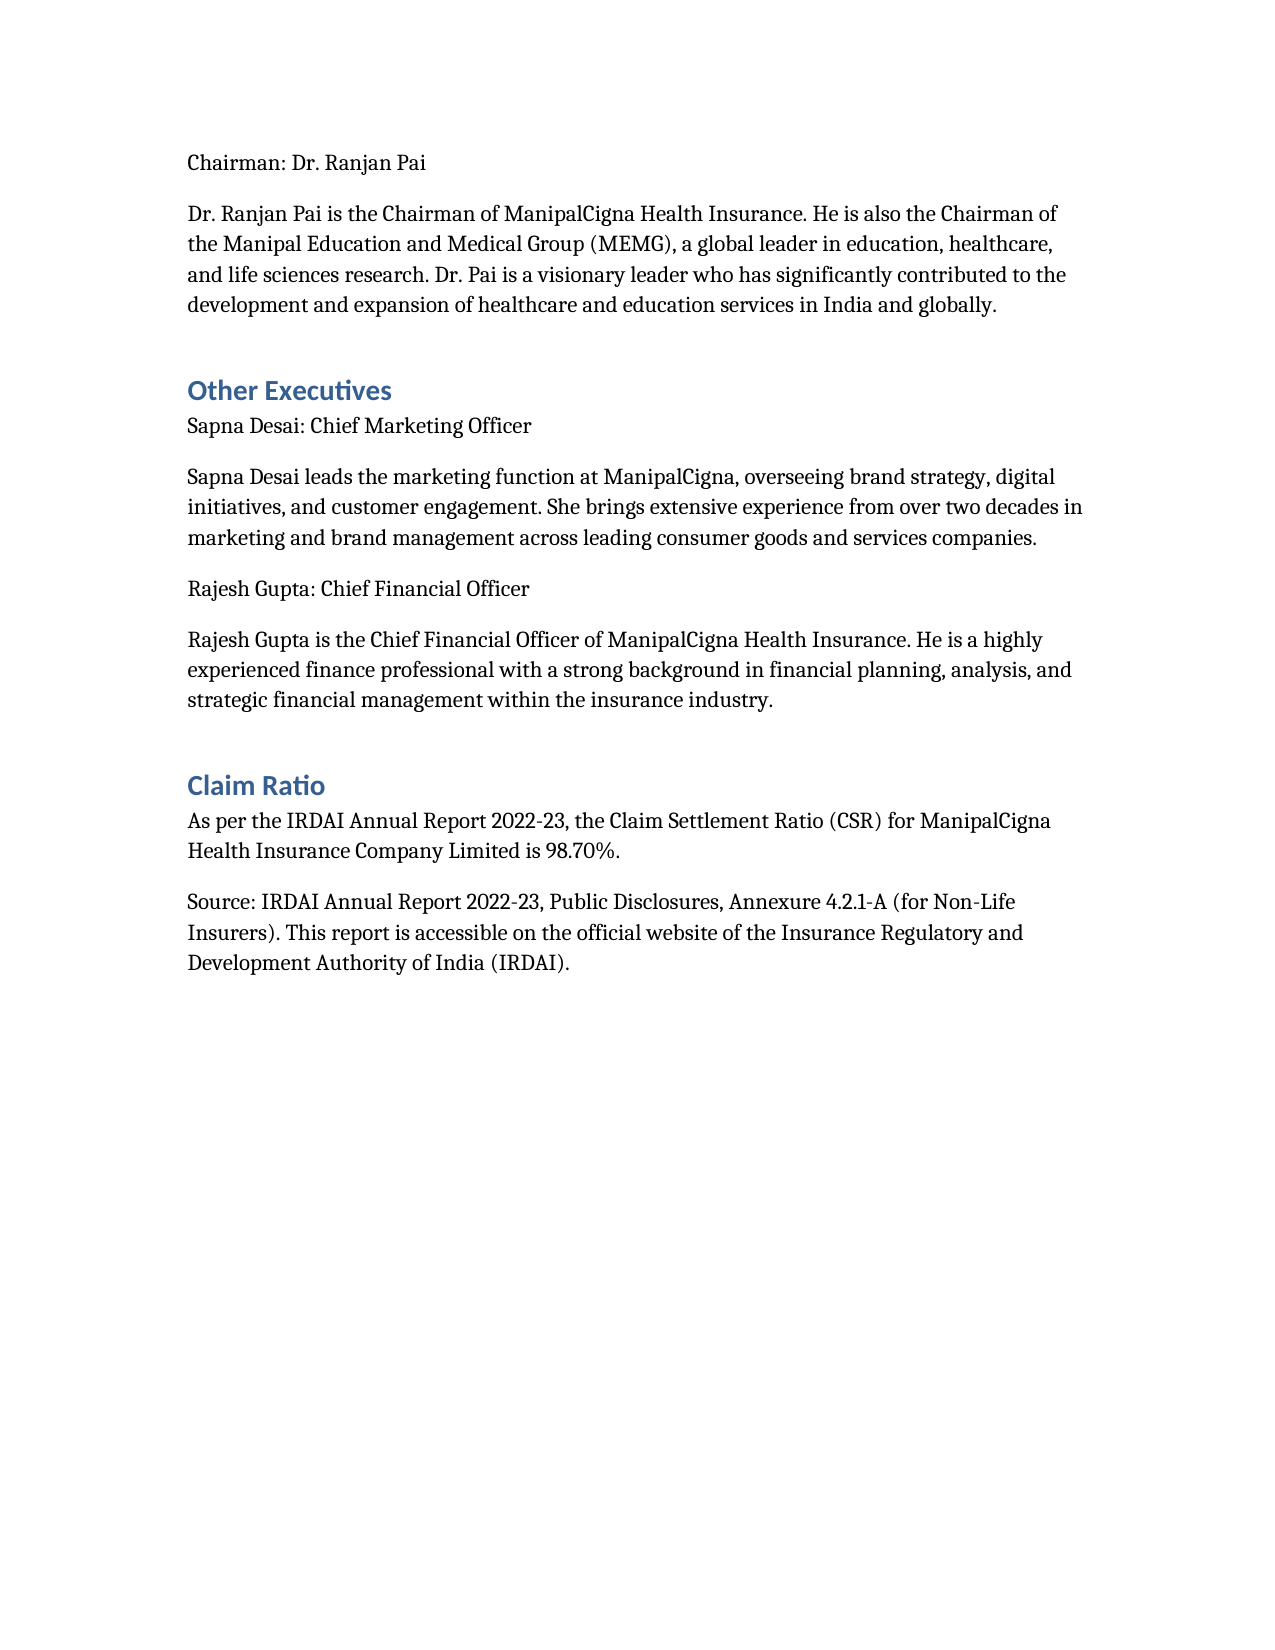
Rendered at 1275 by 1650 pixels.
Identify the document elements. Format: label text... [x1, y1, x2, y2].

text Chairman: Dr. Ranjan Pai [187, 150, 1087, 176]
subtitle Claim Ratio [187, 767, 1087, 803]
text Sapna Desai: Chief Marketing Officer [187, 413, 1087, 439]
text Sapna Desai leads the marketing function at ManipalCigna, overseeing brand strategy, digital initiatives, and customer engagement. She brings extensive experience from over two decades in marketing and brand management across leading consumer goods and services companies. [187, 464, 1087, 551]
text Rajesh Gupta: Chief Financial Officer [187, 575, 1087, 602]
text Rajesh Gupta is the Chief Financial Officer of ManipalCigna Health Insurance. He is a highly experienced finance professional with a strong background in financial planning, analysis, and strategic financial management within the insurance industry. [187, 626, 1087, 713]
text Source: IRDAI Annual Report 2022-23, Public Disclosures, Annexure 4.2.1-A (for Non-Life Insurers). This report is accessible on the official website of the Insurance Regulatory and Development Authority of India (IRDAI). [187, 889, 1087, 976]
text As per the IRDAI Annual Report 2022-23, the Claim Settlement Ratio (CSR) for ManipalCigna Health Insurance Company Limited is 98.70%. [187, 808, 1087, 864]
text Dr. Ranjan Pai is the Chairman of ManipalCigna Health Insurance. He is also the Chairman of the Manipal Education and Medical Group (MEMG), a global leader in education, healthcare, and life sciences research. Dr. Pai is a visionary leader who has significantly contributed to the development and expansion of healthcare and education services in India and globally. [187, 201, 1087, 318]
subtitle Other Executives [187, 372, 1087, 407]
